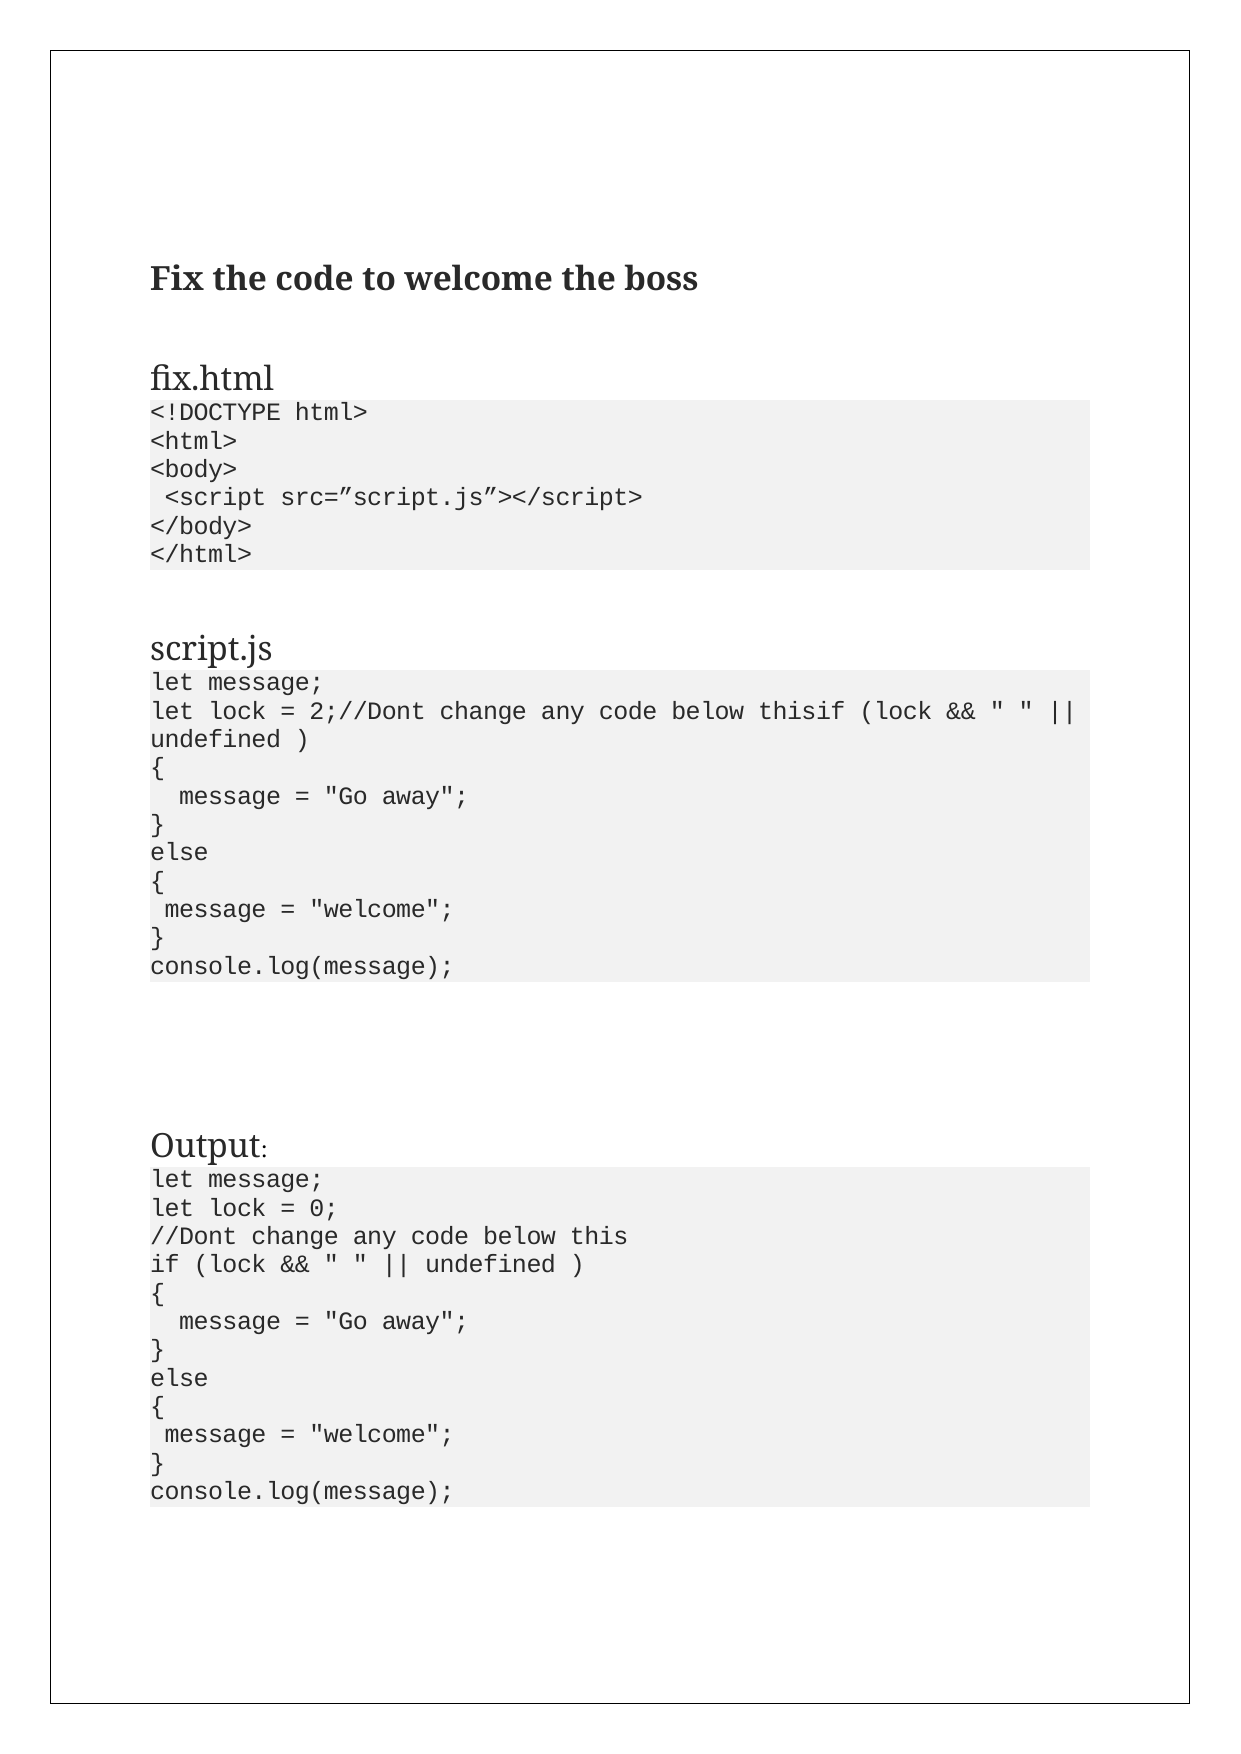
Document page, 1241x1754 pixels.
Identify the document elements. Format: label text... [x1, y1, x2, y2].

text fix.html [150, 350, 1090, 400]
text console.log(message); [150, 1478, 1090, 1507]
text message = "Go away"; [150, 1308, 1090, 1337]
text let message; [150, 1167, 1090, 1195]
text let message; let lock = 2;//Dont change any code below thisif (lock && " " || undefined ) { message = "Go away"; } else { message = "welcome"; } console.log(message); [150, 670, 1090, 982]
text if (lock && " " || undefined ) [150, 1252, 1090, 1280]
text //Dont change any code below this [150, 1223, 1090, 1252]
text { [150, 1393, 1090, 1422]
text { [150, 1280, 1090, 1308]
text <!DOCTYPE html> <html> <body> <script src=”script.js”></script> </body> </html> [150, 400, 1090, 570]
text } [150, 1337, 1090, 1365]
text Fix the code to welcome the boss [150, 250, 1090, 300]
text script.js [150, 620, 1090, 670]
text let lock = 0; [150, 1195, 1090, 1223]
text message = "welcome"; [150, 1422, 1090, 1450]
text Output: [150, 1117, 1090, 1167]
text } [150, 1450, 1090, 1478]
text else [150, 1365, 1090, 1393]
